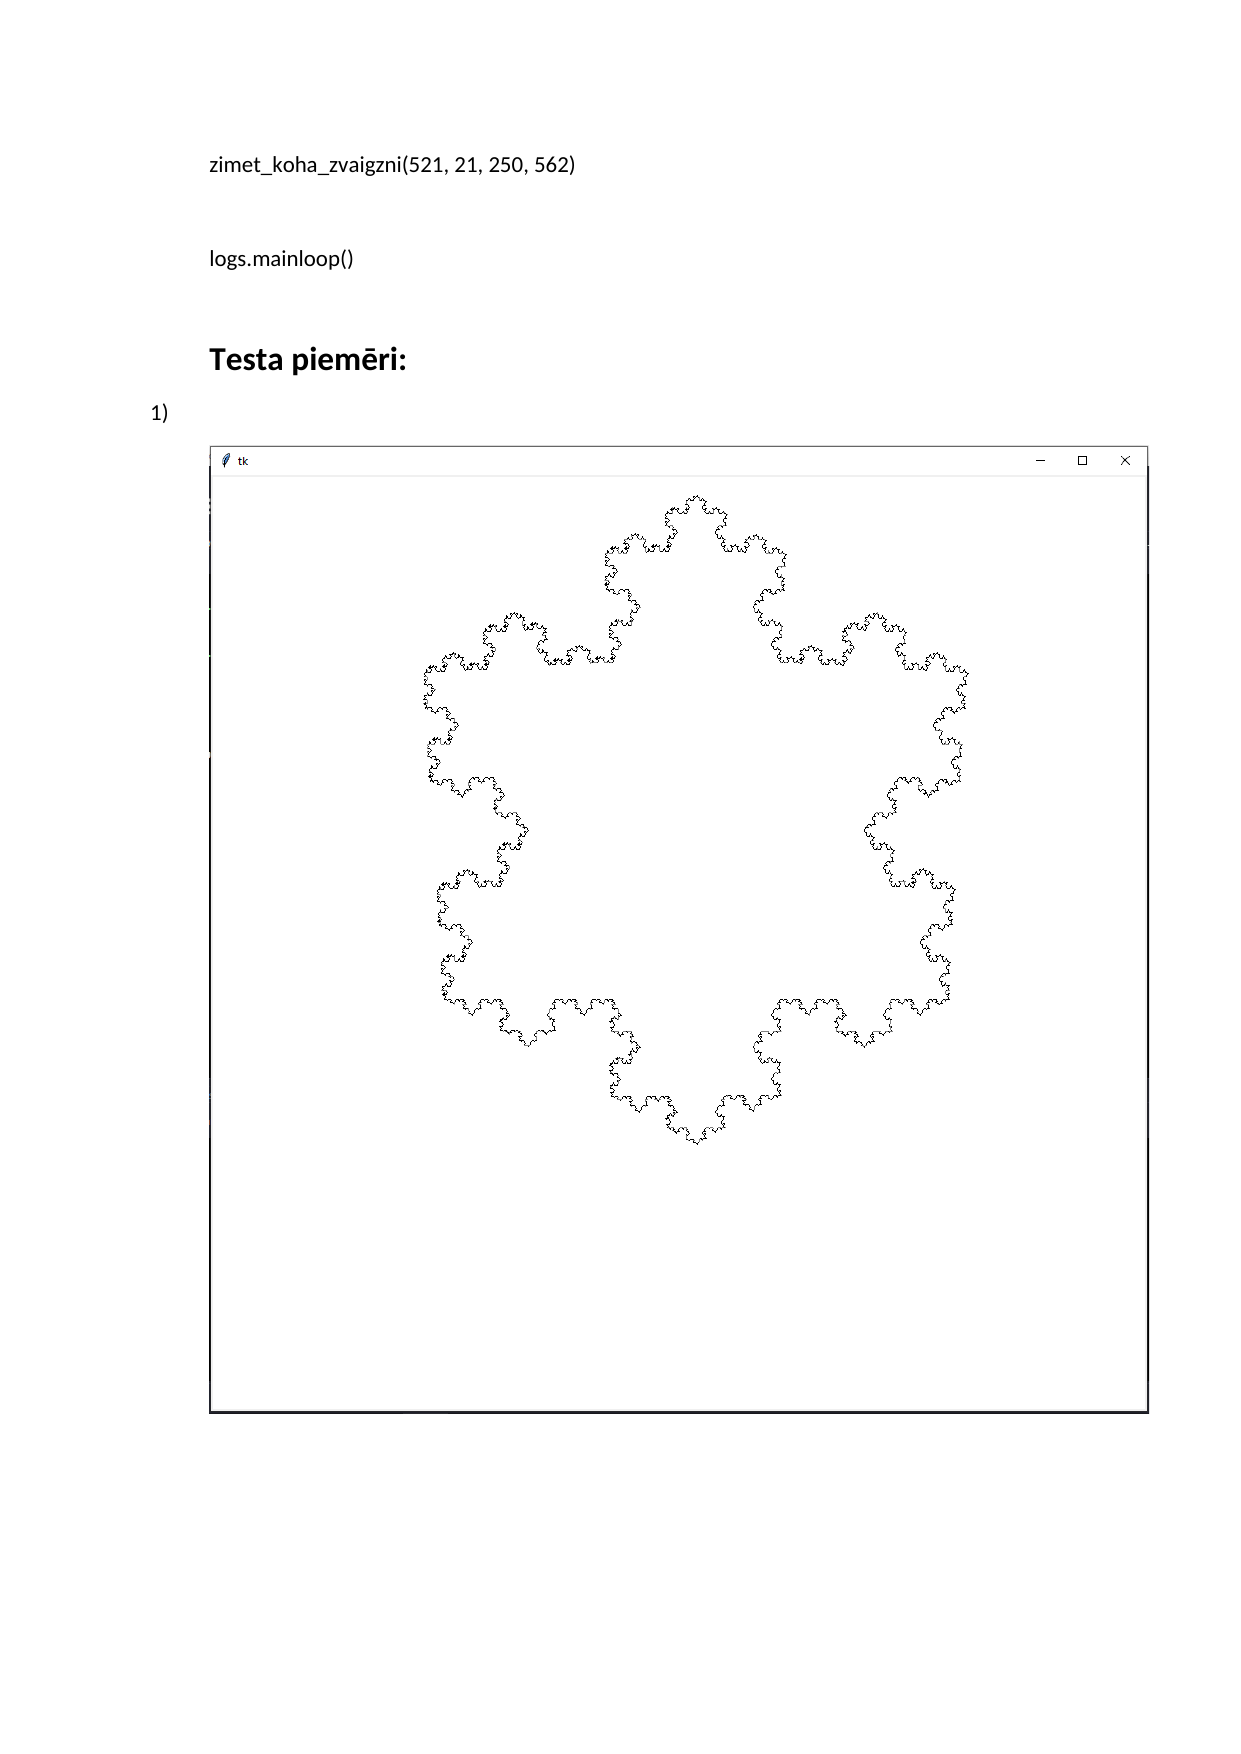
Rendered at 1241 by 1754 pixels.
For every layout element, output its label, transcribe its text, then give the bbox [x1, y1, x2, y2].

picture [209, 445, 1150, 1414]
text logs.mainloop() [150, 244, 1090, 272]
text Testa piemēri: [150, 337, 1090, 378]
text 1) [150, 398, 1090, 426]
text zimet_koha_zvaigzni(521, 21, 250, 562) [150, 150, 1090, 178]
